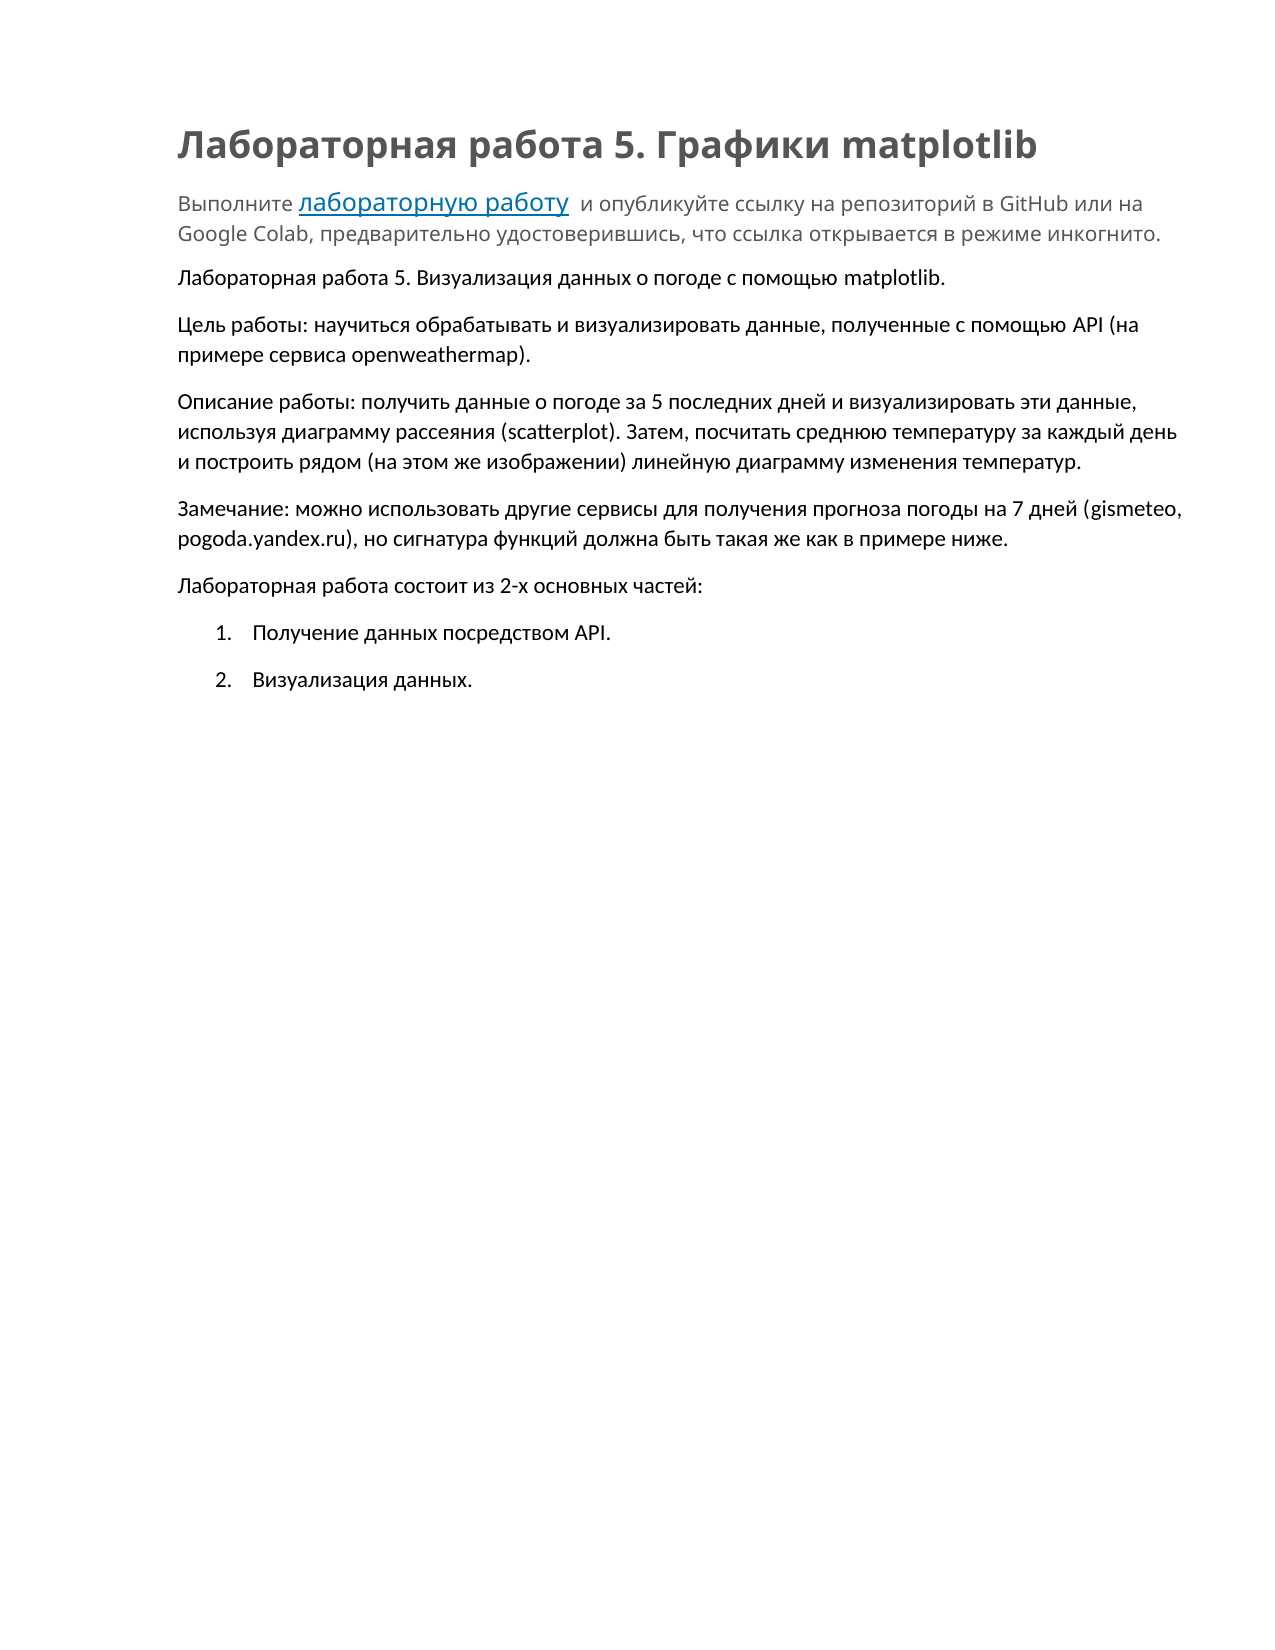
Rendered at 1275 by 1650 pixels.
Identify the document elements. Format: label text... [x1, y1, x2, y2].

subtitle Лабораторная работа 5. Графики matplotlib [177, 118, 1186, 169]
text Выполните лабораторную работу и опубликуйте ссылку на репозиторий в GitHub или на Google Colab, предварительно удостоверившись, что ссылка открывается в режиме инкогнито. [177, 185, 1186, 247]
text Лабораторная работа 5. Визуализация данных о погоде с помощью matplotlib. [177, 263, 1186, 291]
text Описание работы: получить данные о погоде за 5 последних дней и визуализировать эти данные, используя диаграмму рассеяния (scatterplot). Затем, посчитать среднюю температуру за каждый день и построить рядом (на этом же изображении) линейную диаграмму изменения температур. [177, 387, 1186, 475]
text Лабораторная работа состоит из 2-х основных частей: [177, 571, 1186, 599]
text Замечание: можно использовать другие сервисы для получения прогноза погоды на 7 дней (gismeteo, pogoda.yandex.ru), но сигнатура функций должна быть такая же как в примере ниже. [177, 494, 1186, 552]
text Цель работы: научиться обрабатывать и визуализировать данные, полученные с помощью API (на примере сервиса openweathermap). [177, 310, 1186, 368]
list Получение данных посредством API. [215, 618, 1186, 646]
list Визуализация данных. [215, 665, 1186, 693]
